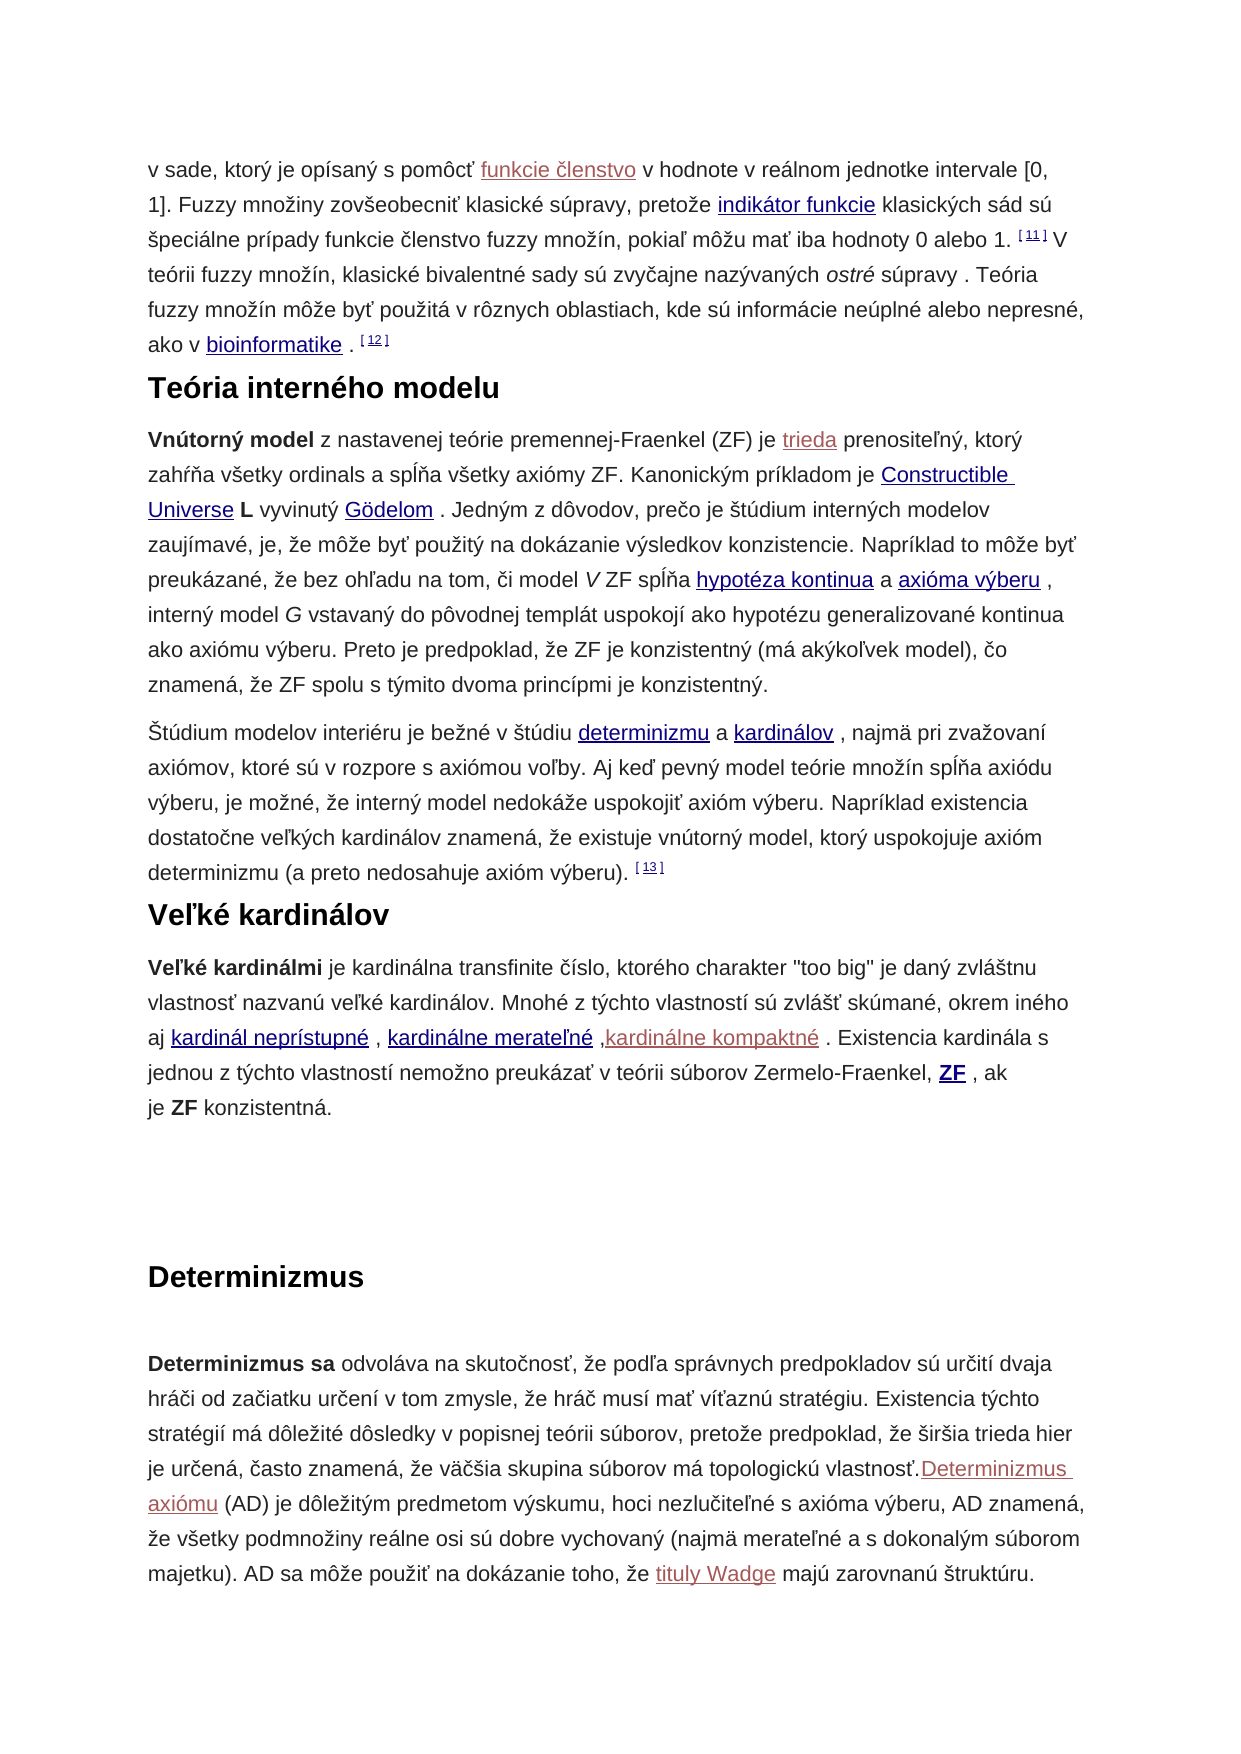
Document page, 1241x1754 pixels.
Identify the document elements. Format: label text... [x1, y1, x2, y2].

text Veľké kardinálov [148, 897, 1093, 932]
text Štúdium modelov interiéru je bežné v štúdiu determinizmu a kardinálov , najmä pri zvažovaní axiómov, ktoré sú v rozpore s axiómou voľby. Aj keď pevný model teórie množín spĺňa axiódu výberu, je možné, že interný model nedokáže uspokojiť axióm výberu. Napríklad existencia dostatočne veľkých kardinálov znamená, že existuje vnútorný model, ktorý uspokojuje axióm determinizmu (a preto nedosahuje axióm výberu). [ 13 ] [148, 710, 1093, 885]
text Teória interného modelu [148, 370, 1093, 405]
text Determinizmus sa odvoláva na skutočnosť, že podľa správnych predpokladov sú určití dvaja hráči od začiatku určení v tom zmysle, že hráč musí mať víťaznú stratégiu. Existencia týchto stratégií má dôležité dôsledky v popisnej teórii súborov, pretože predpoklad, že širšia trieda hier je určená, často znamená, že väčšia skupina súborov má topologickú vlastnosť.Determinizmus axiómu (AD) je dôležitým predmetom výskumu, hoci nezlučiteľné s axióma výberu, AD znamená, že všetky podmnožiny reálne osi sú dobre vychovaný (najmä merateľné a s dokonalým súborom majetku). AD sa môže použiť na dokázanie toho, že tituly Wadge majú zarovnanú štruktúru. [148, 1341, 1093, 1586]
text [148, 148, 1093, 358]
text Veľké kardinálmi je kardinálna transfinite číslo, ktorého charakter "too big" je daný zvláštnu vlastnosť nazvanú veľké kardinálov. Mnohé z týchto vlastností sú zvlášť skúmané, okrem iného aj kardinál neprístupné , kardinálne merateľné ,kardinálne kompaktné . Existencia kardinála s jednou z týchto vlastností nemožno preukázať v teórii súborov Zermelo-Fraenkel, ZF , ak je ZF konzistentná. [148, 945, 1093, 1120]
text Vnútorný model z nastavenej teórie premennej-Fraenkel (ZF) je trieda prenositeľný, ktorý zahŕňa všetky ordinals a spĺňa všetky axiómy ZF. Kanonickým príkladom je Constructible Universe L vyvinutý Gödelom . Jedným z dôvodov, prečo je štúdium interných modelov zaujímavé, je, že môže byť použitý na dokázanie výsledkov konzistencie. Napríklad to môže byť preukázané, že bez ohľadu na tom, či model V ZF spĺňa hypotéza kontinua a axióma výberu , interný model G vstavaný do pôvodnej templát uspokojí ako hypotézu generalizované kontinua ako axiómu výberu. Preto je predpoklad, že ZF je konzistentný (má akýkoľvek model), čo znamená, že ZF spolu s týmito dvoma princípmi je konzistentný. [148, 417, 1093, 697]
text Determinizmus [148, 1259, 1093, 1294]
